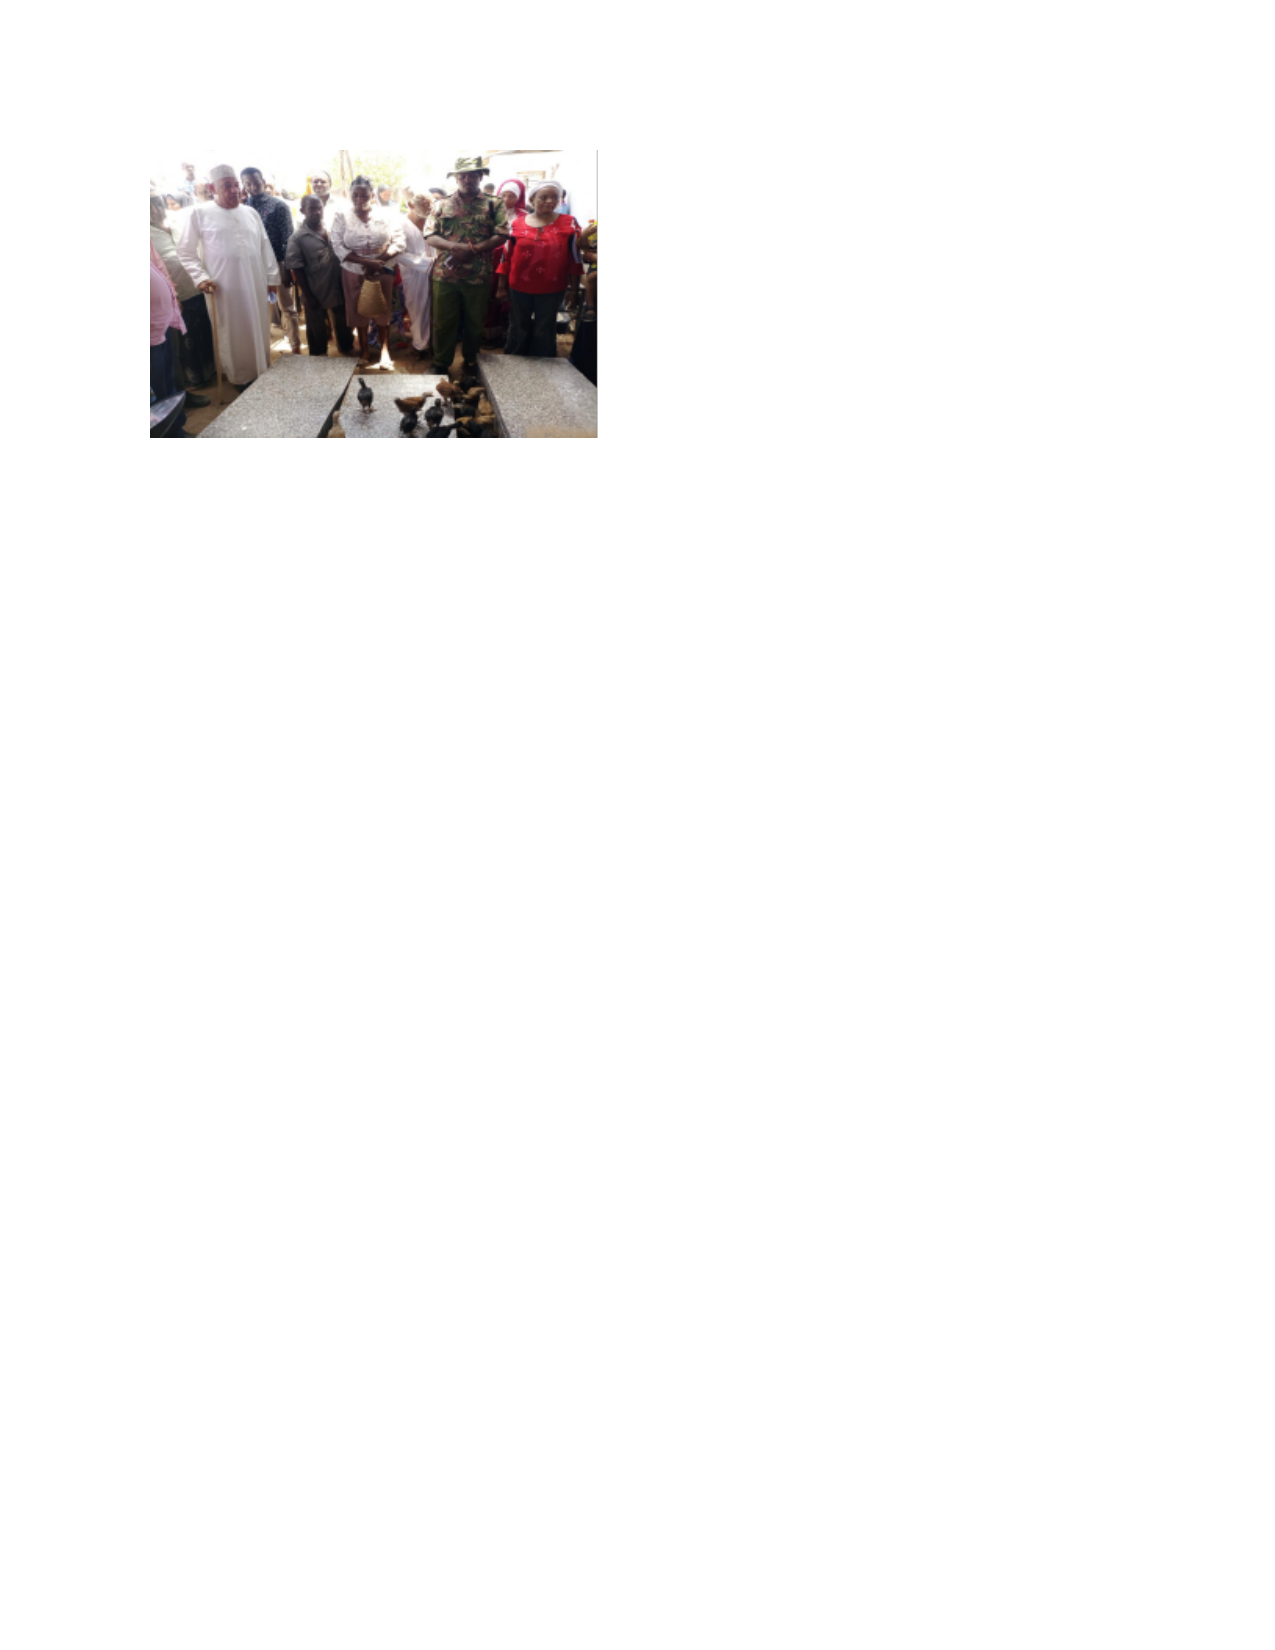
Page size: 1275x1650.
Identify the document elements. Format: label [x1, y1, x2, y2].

picture [150, 150, 599, 438]
